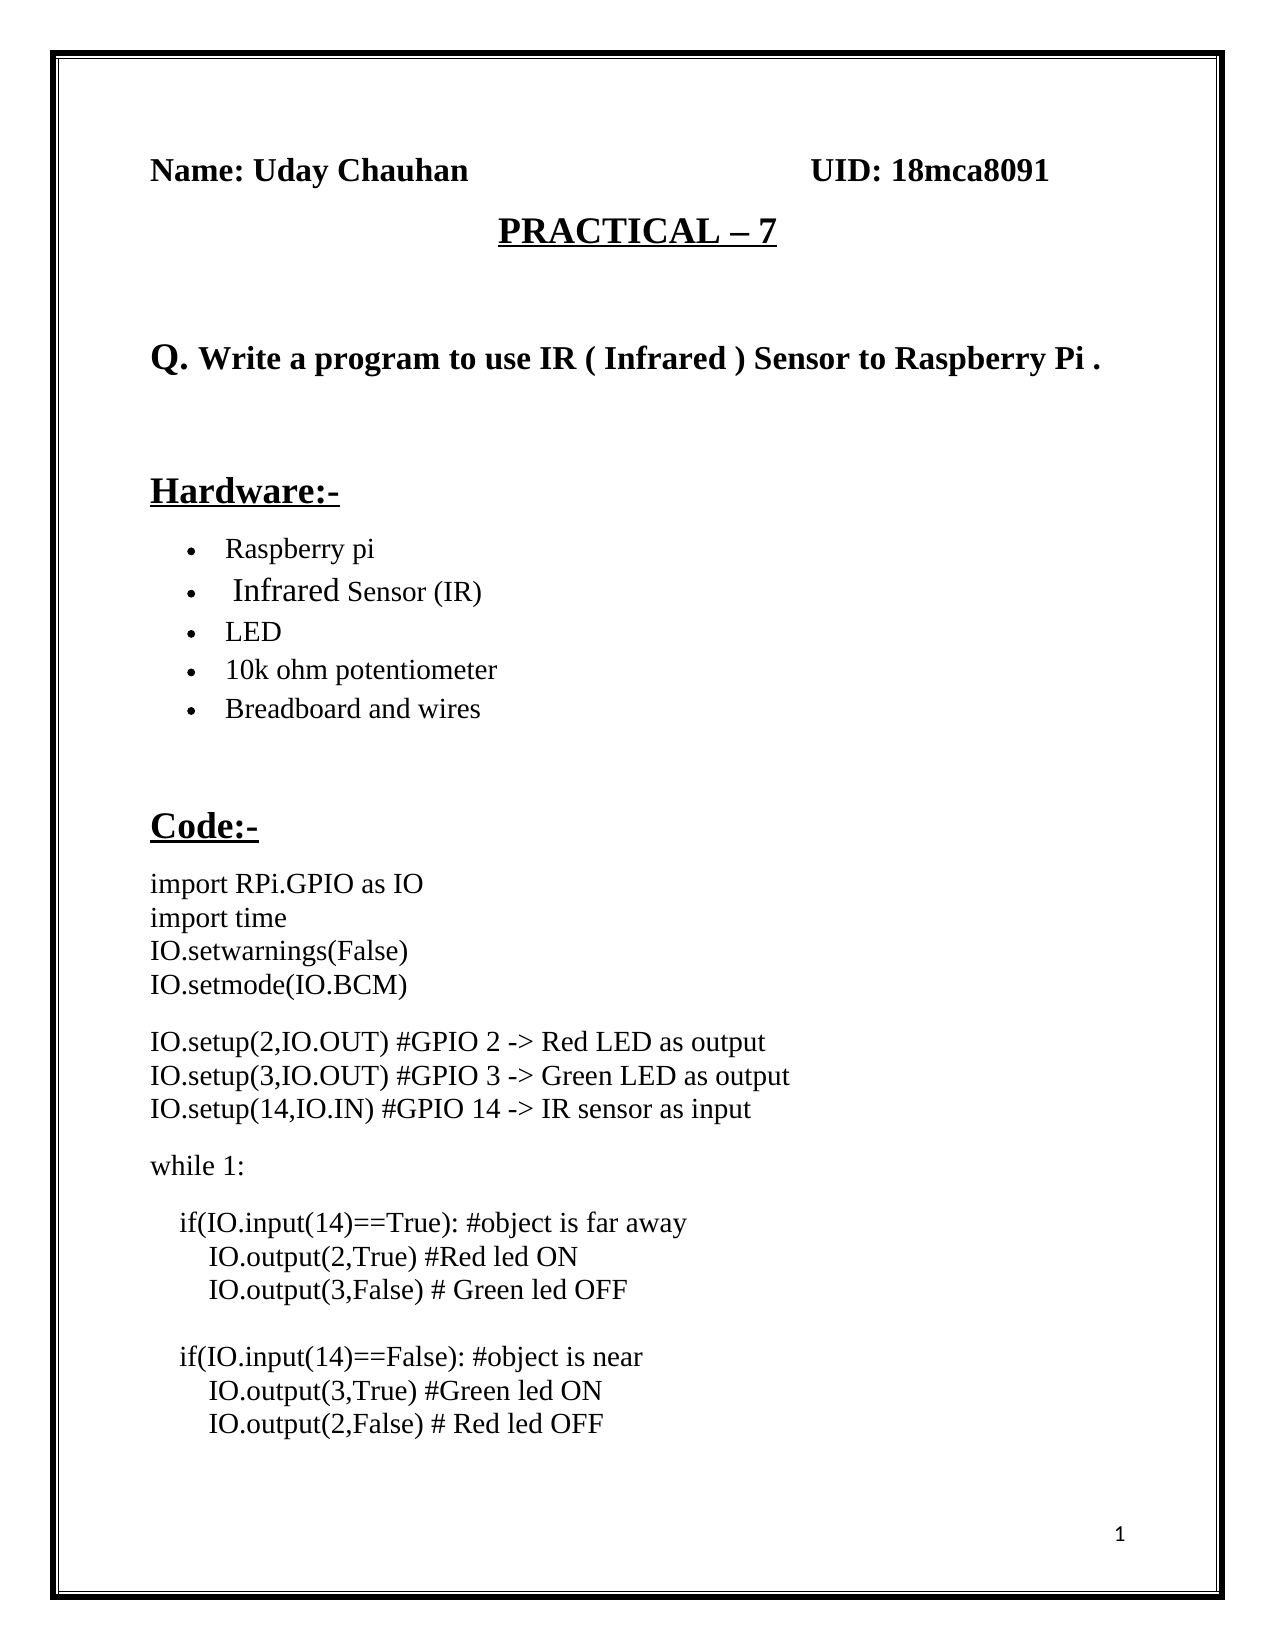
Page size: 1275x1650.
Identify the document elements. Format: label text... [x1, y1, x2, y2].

list Raspberry pi [187, 531, 1125, 565]
list LED [187, 614, 1125, 647]
text while 1: [150, 1148, 1125, 1182]
text if(IO.input(14)==True): #object is far away IO.output(2,True) #Red led ON IO.output(3,False) # Green led OFF if(IO.input(14)==False): #object is near IO.output(3,True) #Green led ON IO.output(2,False) # Red led OFF [150, 1205, 1125, 1440]
text IO.setup(2,IO.OUT) #GPIO 2 -> Red LED as output IO.setup(3,IO.OUT) #GPIO 3 -> Green LED as output IO.setup(14,IO.IN) #GPIO 14 -> IR sensor as input [150, 1024, 1125, 1125]
list Q. Write a program to use IR ( Infrared ) Sensor to Raspberry Pi . [150, 334, 1125, 378]
list 10k ohm potentiometer [187, 652, 1125, 686]
list Breadboard and wires [187, 691, 1125, 724]
text import RPi.GPIO as IO import time IO.setwarnings(False) IO.setmode(IO.BCM) [150, 866, 1125, 1001]
text Name: Uday Chauhan UID: 18mca8091 [150, 150, 1125, 188]
text PRACTICAL – 7 [150, 208, 1125, 251]
list Infrared Sensor (IR) [187, 570, 1125, 608]
text Hardware:- [150, 468, 1125, 511]
text Code:- [150, 803, 1125, 846]
